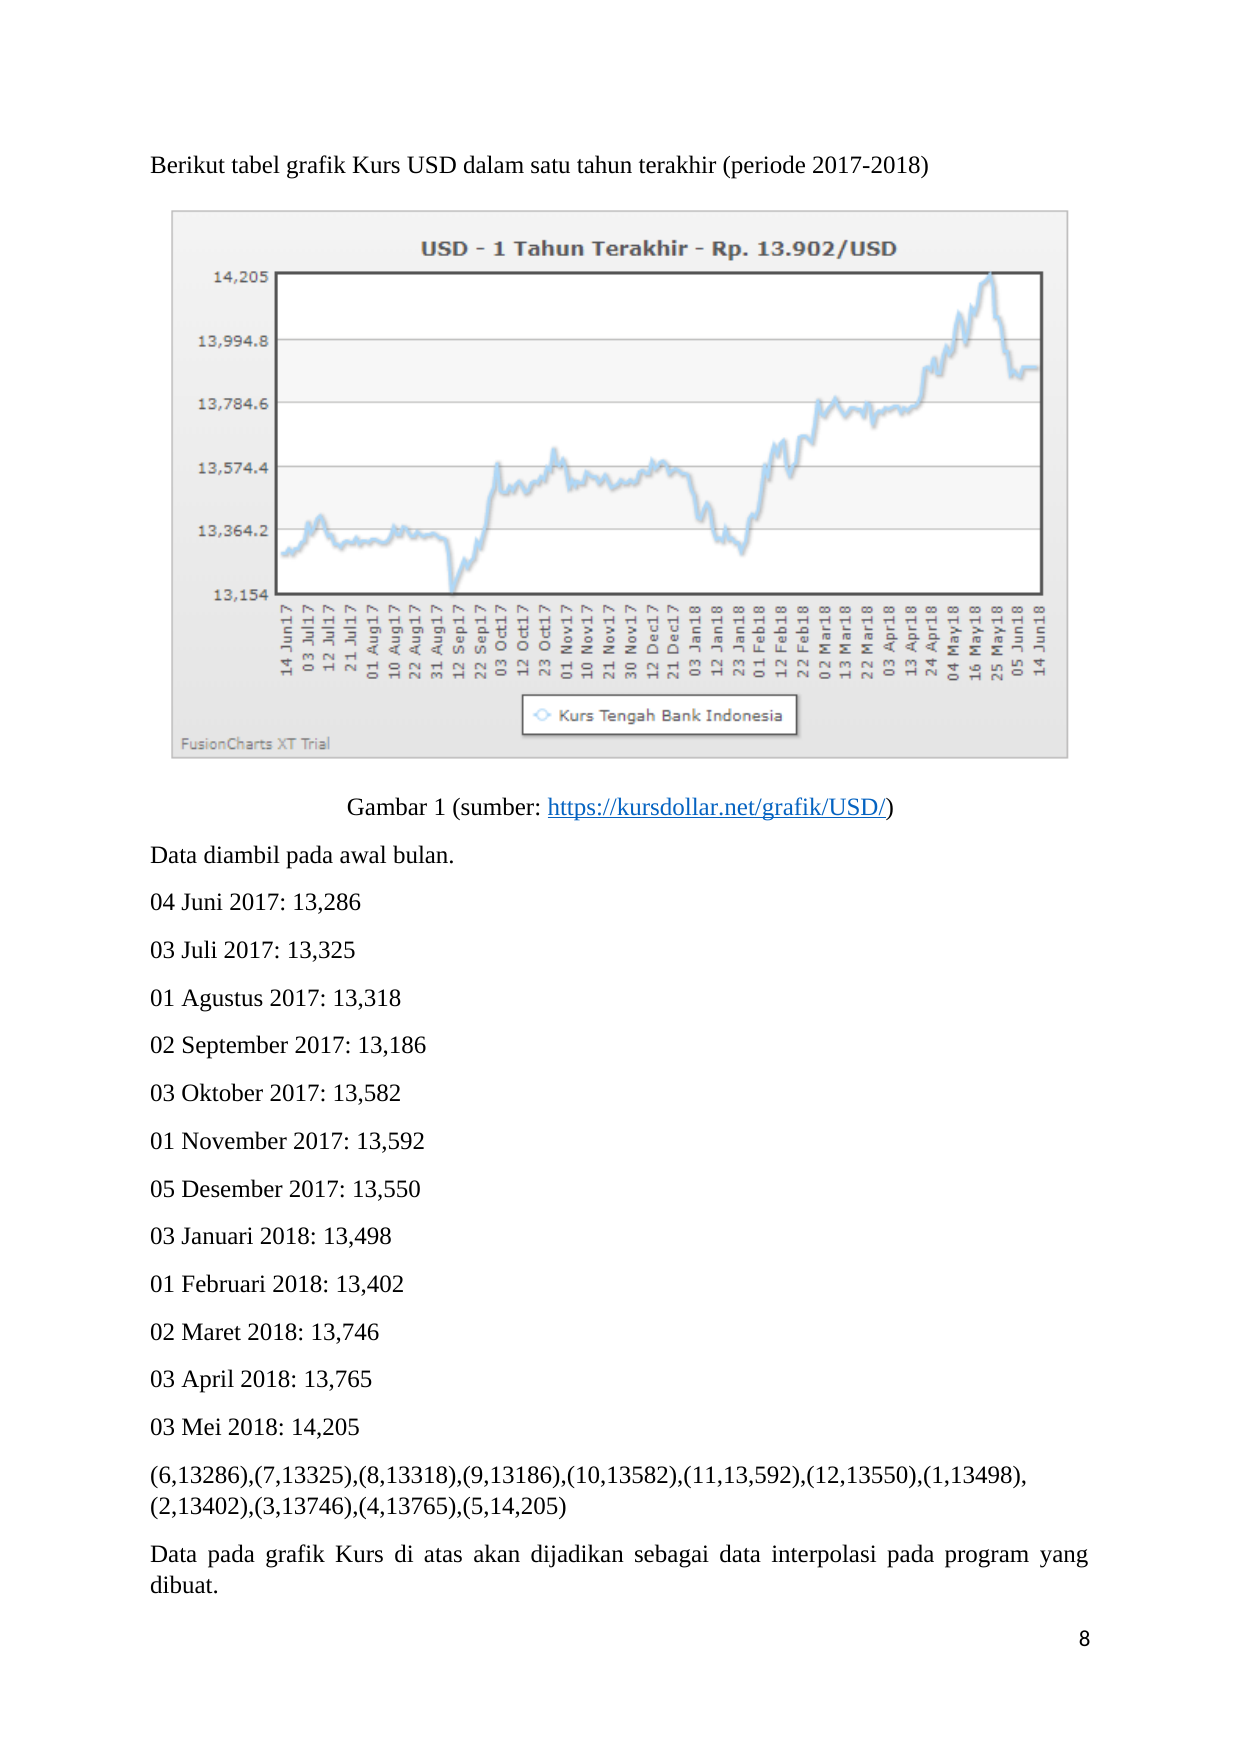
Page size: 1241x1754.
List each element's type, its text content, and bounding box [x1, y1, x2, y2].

text 03 Januari 2018: 13,498 [150, 1221, 1090, 1250]
text 01 November 2017: 13,592 [150, 1126, 1090, 1155]
text 03 Mei 2018: 14,205 [150, 1412, 1090, 1441]
text (6,13286),(7,13325),(8,13318),(9,13186),(10,13582),(11,13,592),(12,13550),(1,13498),(2,13402),(3,13746),(4,13765),(5,14,205) [150, 1460, 1090, 1520]
picture [171, 209, 1070, 762]
text Data diambil pada awal bulan. [150, 840, 1090, 868]
text 02 Maret 2018: 13,746 [150, 1317, 1090, 1346]
text 05 Desember 2017: 13,550 [150, 1174, 1090, 1202]
text 01 Februari 2018: 13,402 [150, 1269, 1090, 1298]
text 03 Juli 2017: 13,325 [150, 935, 1090, 964]
text Berikut tabel grafik Kurs USD dalam satu tahun terakhir (periode 2017-2018) [150, 150, 1090, 179]
text 01 Agustus 2017: 13,318 [150, 983, 1090, 1012]
text Gambar 1 (sumber: https://kursdollar.net/grafik/USD/) [150, 792, 1090, 821]
text Data pada grafik Kurs di atas akan dijadikan sebagai data interpolasi pada program yang dibuat. [150, 1539, 1090, 1598]
text 04 Juni 2017: 13,286 [150, 887, 1090, 916]
text 03 Oktober 2017: 13,582 [150, 1078, 1090, 1107]
text 03 April 2018: 13,765 [150, 1364, 1090, 1393]
text 02 September 2017: 13,186 [150, 1031, 1090, 1059]
